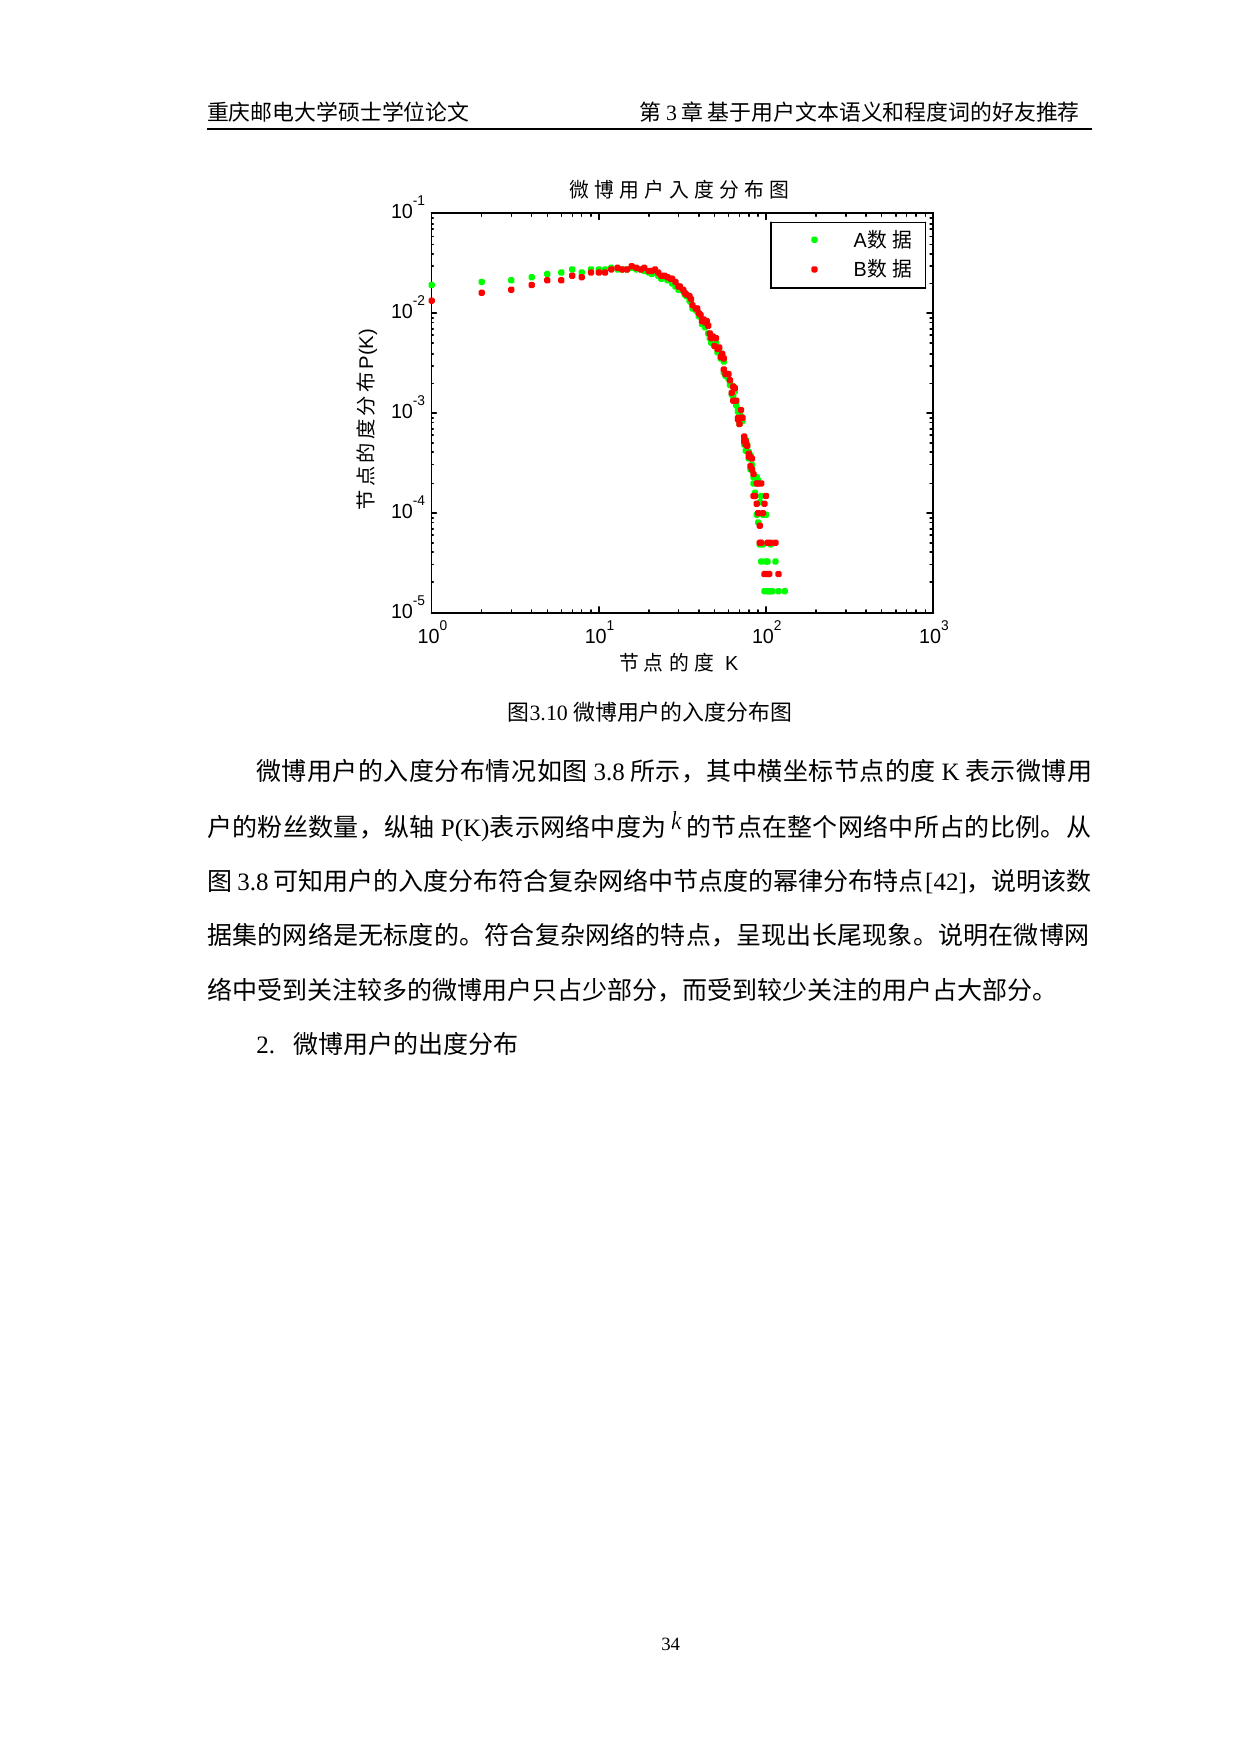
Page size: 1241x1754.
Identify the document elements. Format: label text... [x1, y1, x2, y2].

list 微博用户的出度分布 [256, 1024, 1092, 1061]
text 微博用户的入度分布情况如图3.8所示，其中横坐标节点的度K表示微博用户的粉丝数量，纵轴P(K)表示网络中度为的节点在整个网络中所占的比例。从图3.8可知用户的入度分布符合复杂网络中节点度的幂律分布特点[42]，说明该数据集的网络是无标度的。符合复杂网络的特点，呈现出长尾现象。说明在微博网络中受到关注较多的微博用户只占少部分，而受到较少关注的用户占大部分。 [207, 752, 1092, 1006]
